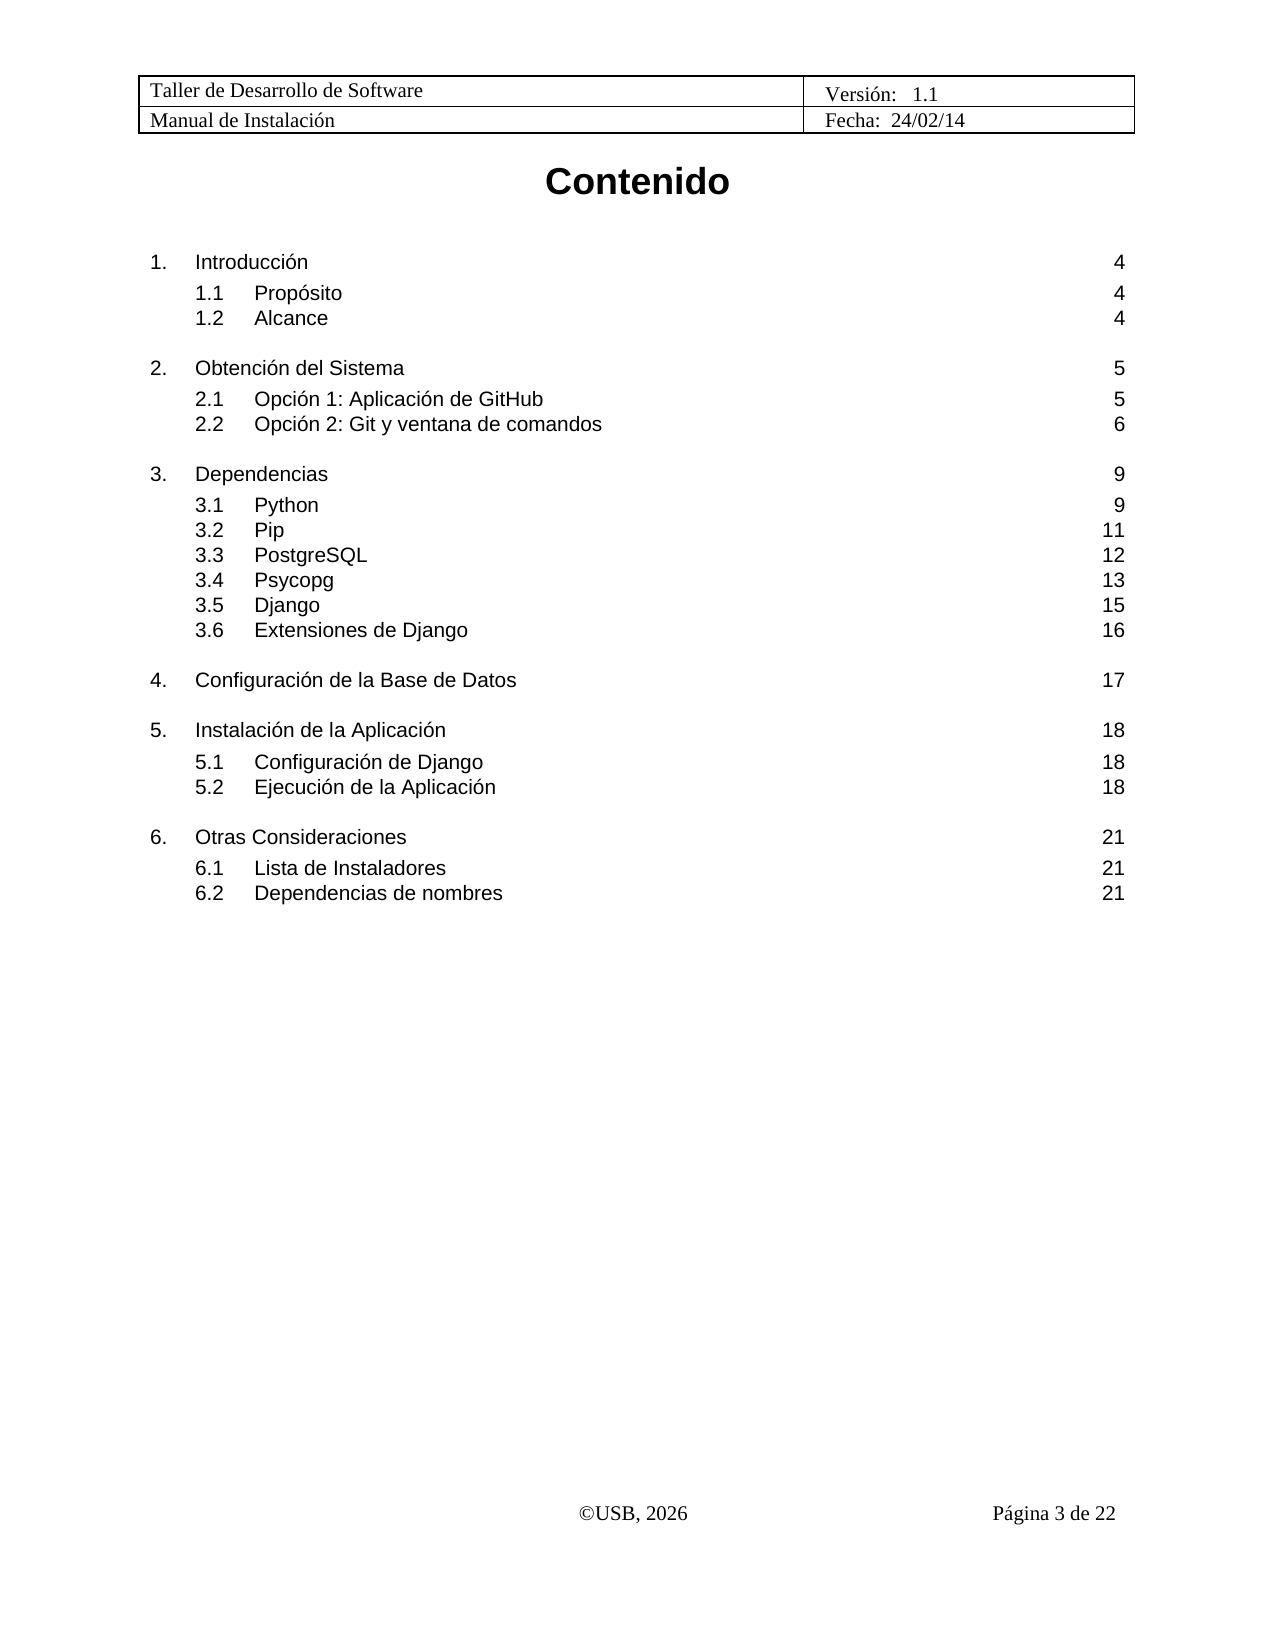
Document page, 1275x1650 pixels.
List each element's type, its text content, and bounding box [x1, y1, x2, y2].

text 2. Obtención del Sistema 5 [150, 355, 1050, 380]
text 2.1 Opción 1: Aplicación de GitHub 5 [195, 386, 1050, 411]
text 3.4 Psycopg 13 [195, 567, 1050, 592]
text 6.1 Lista de Instaladores 21 [195, 855, 1050, 880]
text 5.2 Ejecución de la Aplicación 18 [195, 773, 1050, 798]
text 1. Introducción 4 [150, 248, 1050, 273]
text 3.1 Python 9 [195, 492, 1050, 517]
text 3.3 PostgreSQL 12 [195, 542, 1050, 567]
text 3.6 Extensiones de Django 16 [195, 617, 1050, 642]
text 2.2 Opción 2: Git y ventana de comandos 6 [195, 411, 1050, 436]
text 5.1 Configuración de Django 18 [195, 748, 1050, 773]
text 6. Otras Consideraciones 21 [150, 823, 1050, 848]
title Contenido [150, 159, 1125, 202]
text 6.2 Dependencias de nombres 21 [195, 880, 1050, 905]
text 1.2 Alcance 4 [195, 305, 1050, 330]
text 3.2 Pip 11 [195, 517, 1050, 542]
text 5. Instalación de la Aplicación 18 [150, 717, 1050, 742]
text 1.1 Propósito 4 [195, 280, 1050, 305]
text 4. Configuración de la Base de Datos 17 [150, 667, 1050, 692]
text 3. Dependencias 9 [150, 461, 1050, 486]
text 3.5 Django 15 [195, 592, 1050, 617]
